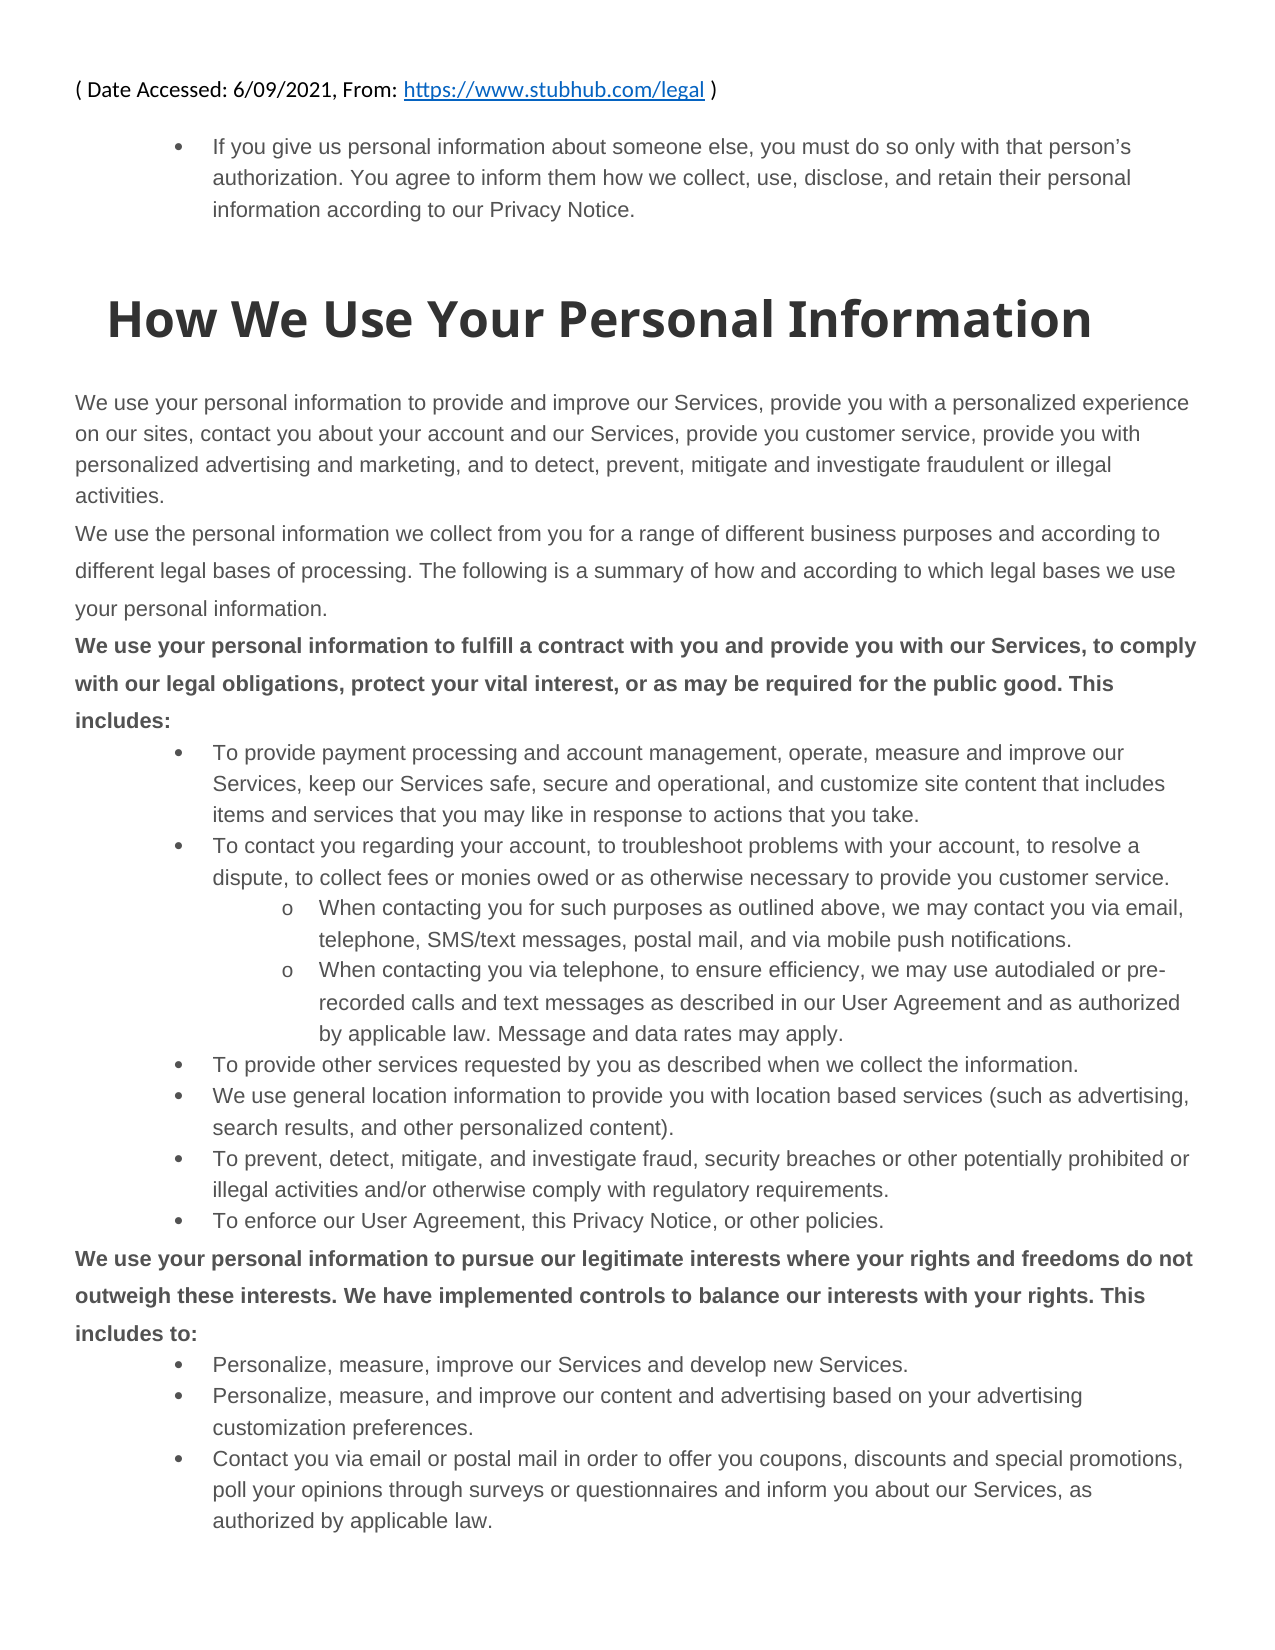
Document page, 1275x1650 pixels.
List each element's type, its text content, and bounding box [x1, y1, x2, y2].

text We use your personal information to provide and improve our Services, provide you with a personalized experience on our sites, contact you about your account and our Services, provide you customer service, provide you with personalized advertising and marketing, and to detect, prevent, mitigate and investigate fraudulent or illegal activities. [75, 384, 1200, 509]
list Personalize, measure, and improve our content and advertising based on your advertising customization preferences. [175, 1377, 1200, 1440]
list To prevent, detect, mitigate, and investigate fraud, security breaches or other potentially prohibited or illegal activities and/or otherwise comply with regulatory requirements. [175, 1140, 1200, 1202]
list We use general location information to provide you with location based services (such as advertising, search results, and other personalized content). [175, 1077, 1200, 1140]
list Contact you via email or postal mail in order to offer you coupons, discounts and special promotions, poll your opinions through surveys or questionnaires and inform you about our Services, as authorized by applicable law. [175, 1440, 1200, 1534]
list When contacting you for such purposes as outlined above, we may contact you via email, telephone, SMS/text messages, postal mail, and via mobile push notifications. [281, 890, 1200, 952]
list To provide payment processing and account management, operate, measure and improve our Services, keep our Services safe, secure and operational, and customize site content that includes items and services that you may like in response to actions that you take. [175, 734, 1200, 827]
text We use the personal information we collect from you for a range of different business purposes and according to different legal bases of processing. The following is a summary of how and according to which legal bases we use your personal information. [75, 509, 1200, 621]
text We use your personal information to fulfill a contract with you and provide you with our Services, to comply with our legal obligations, protect your vital interest, or as may be required for the public good. This includes: [75, 621, 1200, 734]
list To provide other services requested by you as described when we collect the information. [175, 1046, 1200, 1077]
list To contact you regarding your account, to troubleshoot problems with your account, to resolve a dispute, to collect fees or monies owed or as otherwise necessary to provide you customer service. [175, 827, 1200, 890]
list To enforce our User Agreement, this Privacy Notice, or other policies. [175, 1202, 1200, 1234]
list Personalize, measure, improve our Services and develop new Services. [175, 1346, 1200, 1377]
text How We Use Your Personal Information [106, 284, 1169, 352]
list If you give us personal information about someone else, you must do so only with that person’s authorization. You agree to inform them how we collect, use, disclose, and retain their personal information according to our Privacy Notice. [175, 128, 1200, 222]
list When contacting you via telephone, to ensure efficiency, we may use autodialed or pre-recorded calls and text messages as described in our User Agreement and as authorized by applicable law. Message and data rates may apply. [281, 952, 1200, 1046]
text We use your personal information to pursue our legitimate interests where your rights and freedoms do not outweigh these interests. We have implemented controls to balance our interests with your rights. This includes to: [75, 1234, 1200, 1346]
